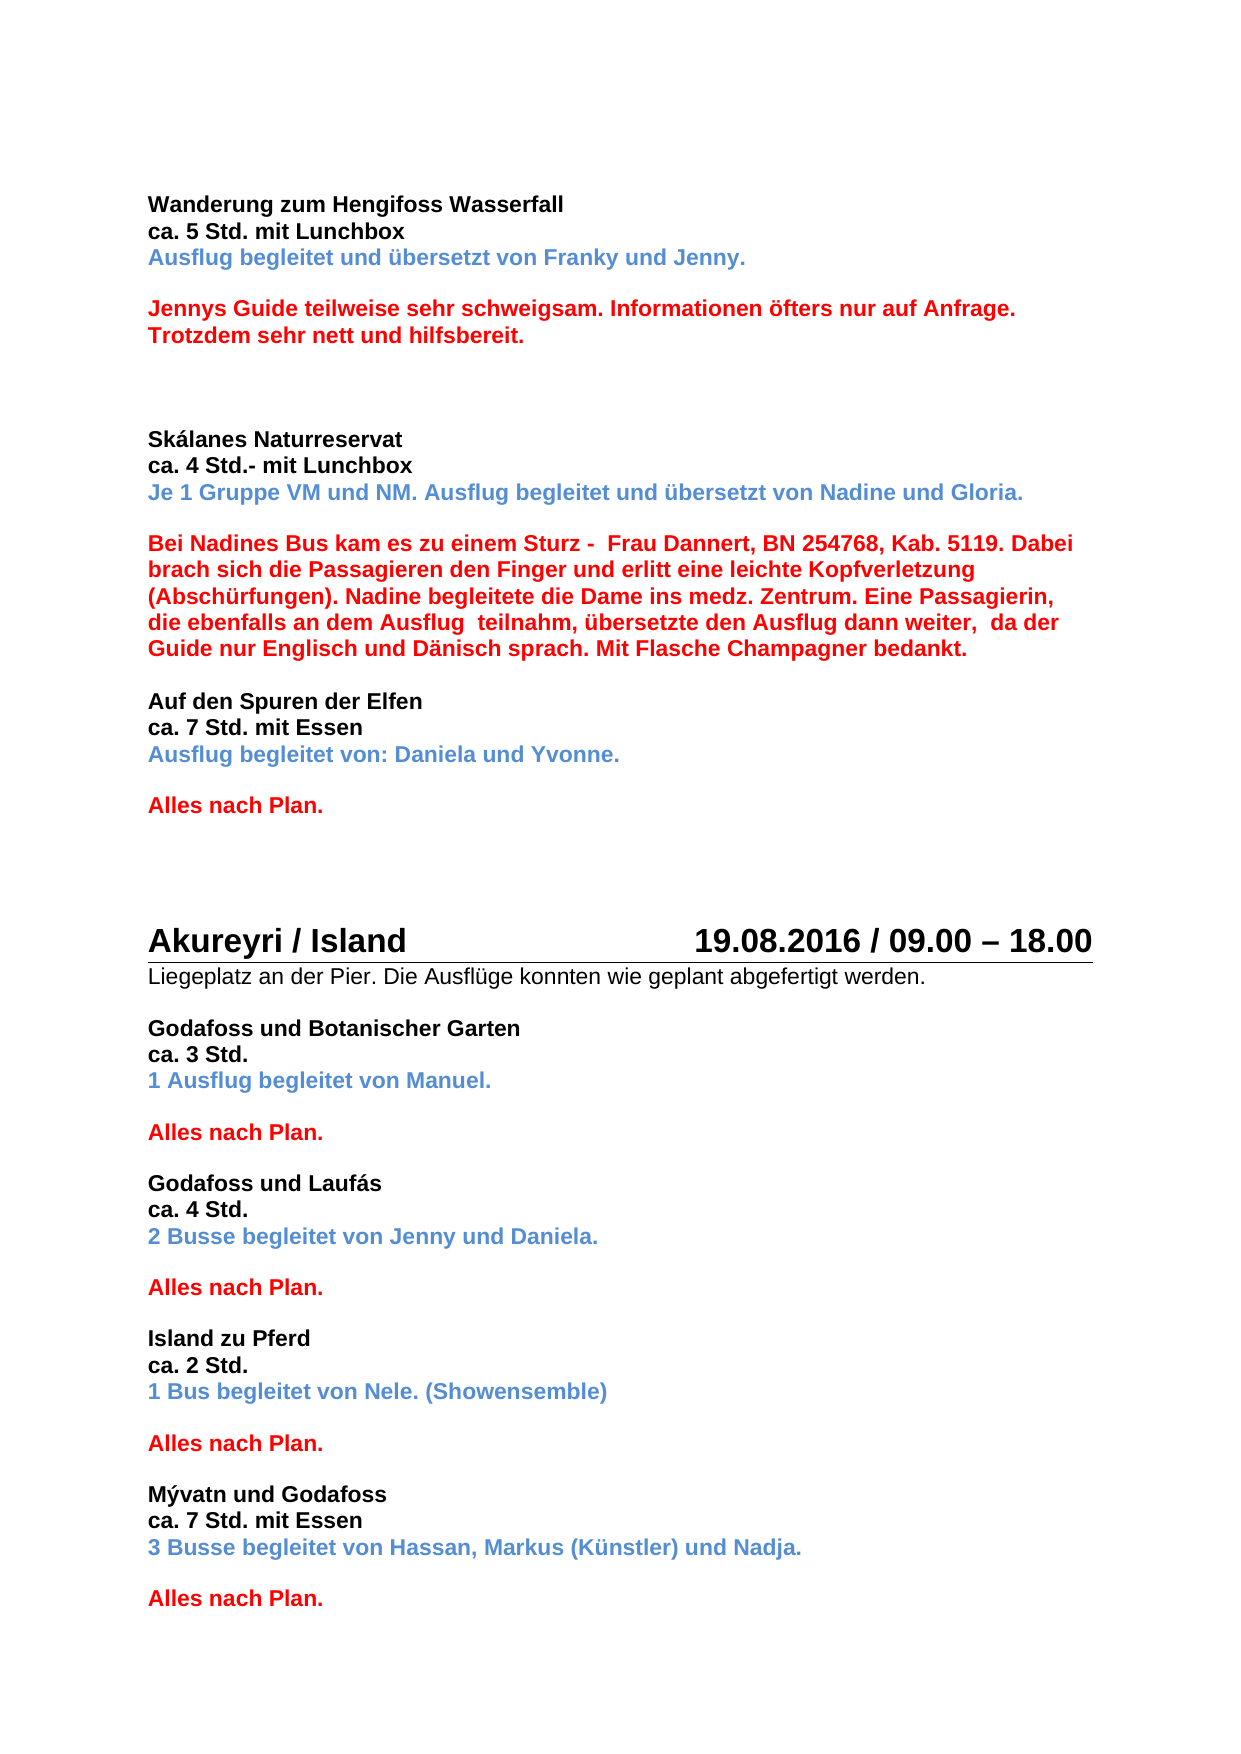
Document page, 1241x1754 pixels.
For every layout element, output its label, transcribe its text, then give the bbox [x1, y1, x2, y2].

text Skálanes Naturreservat ca. 4 Std.- mit Lunchbox Je 1 Gruppe VM und NM. Ausflug begleitet und übersetzt von Nadine und Gloria. [148, 426, 1093, 505]
text Godafoss und Laufás ca. 4 Std. 2 Busse begleitet von Jenny und Daniela. [148, 1170, 1093, 1249]
text Liegeplatz an der Pier. Die Ausflüge konnten wie geplant abgefertigt werden. [148, 963, 1093, 989]
text Alles nach Plan. [148, 1585, 1093, 1611]
subtitle Akureyri / Island 19.08.2016 / 09.00 – 18.00 [148, 921, 1093, 962]
text Wanderung zum Hengifoss Wasserfall ca. 5 Std. mit Lunchbox Ausflug begleitet und übersetzt von Franky und Jenny. [148, 191, 1093, 270]
text Alles nach Plan. [148, 1119, 1093, 1145]
text Alles nach Plan. [148, 1429, 1093, 1456]
text Mývatn und Godafoss ca. 7 Std. mit Essen 3 Busse begleitet von Hassan, Markus (Künstler) und Nadja. [148, 1481, 1093, 1560]
text Alles nach Plan. [148, 792, 1093, 818]
text Auf den Spuren der Elfen ca. 7 Std. mit Essen Ausflug begleitet von: Daniela und Yvonne. [148, 688, 1093, 767]
text Alles nach Plan. [148, 1274, 1093, 1300]
text Godafoss und Botanischer Garten ca. 3 Std. 1 Ausflug begleitet von Manuel. [148, 1014, 1093, 1094]
text Bei Nadines Bus kam es zu einem Sturz - Frau Dannert, BN 254768, Kab. 5119. Dabei brach sich die Passagieren den Finger und erlitt eine leichte Kopfverletzung (Abschürfungen). Nadine begleitete die Dame ins medz. Zentrum. Eine Passagierin, die ebenfalls an dem Ausflug teilnahm, übersetzte den Ausflug dann weiter, da der Guide nur Englisch und Dänisch sprach. Mit Flasche Champagner bedankt. [148, 530, 1093, 662]
text Island zu Pferd ca. 2 Std. 1 Bus begleitet von Nele. (Showensemble) [148, 1325, 1093, 1404]
text Jennys Guide teilweise sehr schweigsam. Informationen öfters nur auf Anfrage. Trotzdem sehr nett und hilfsbereit. [148, 295, 1093, 348]
